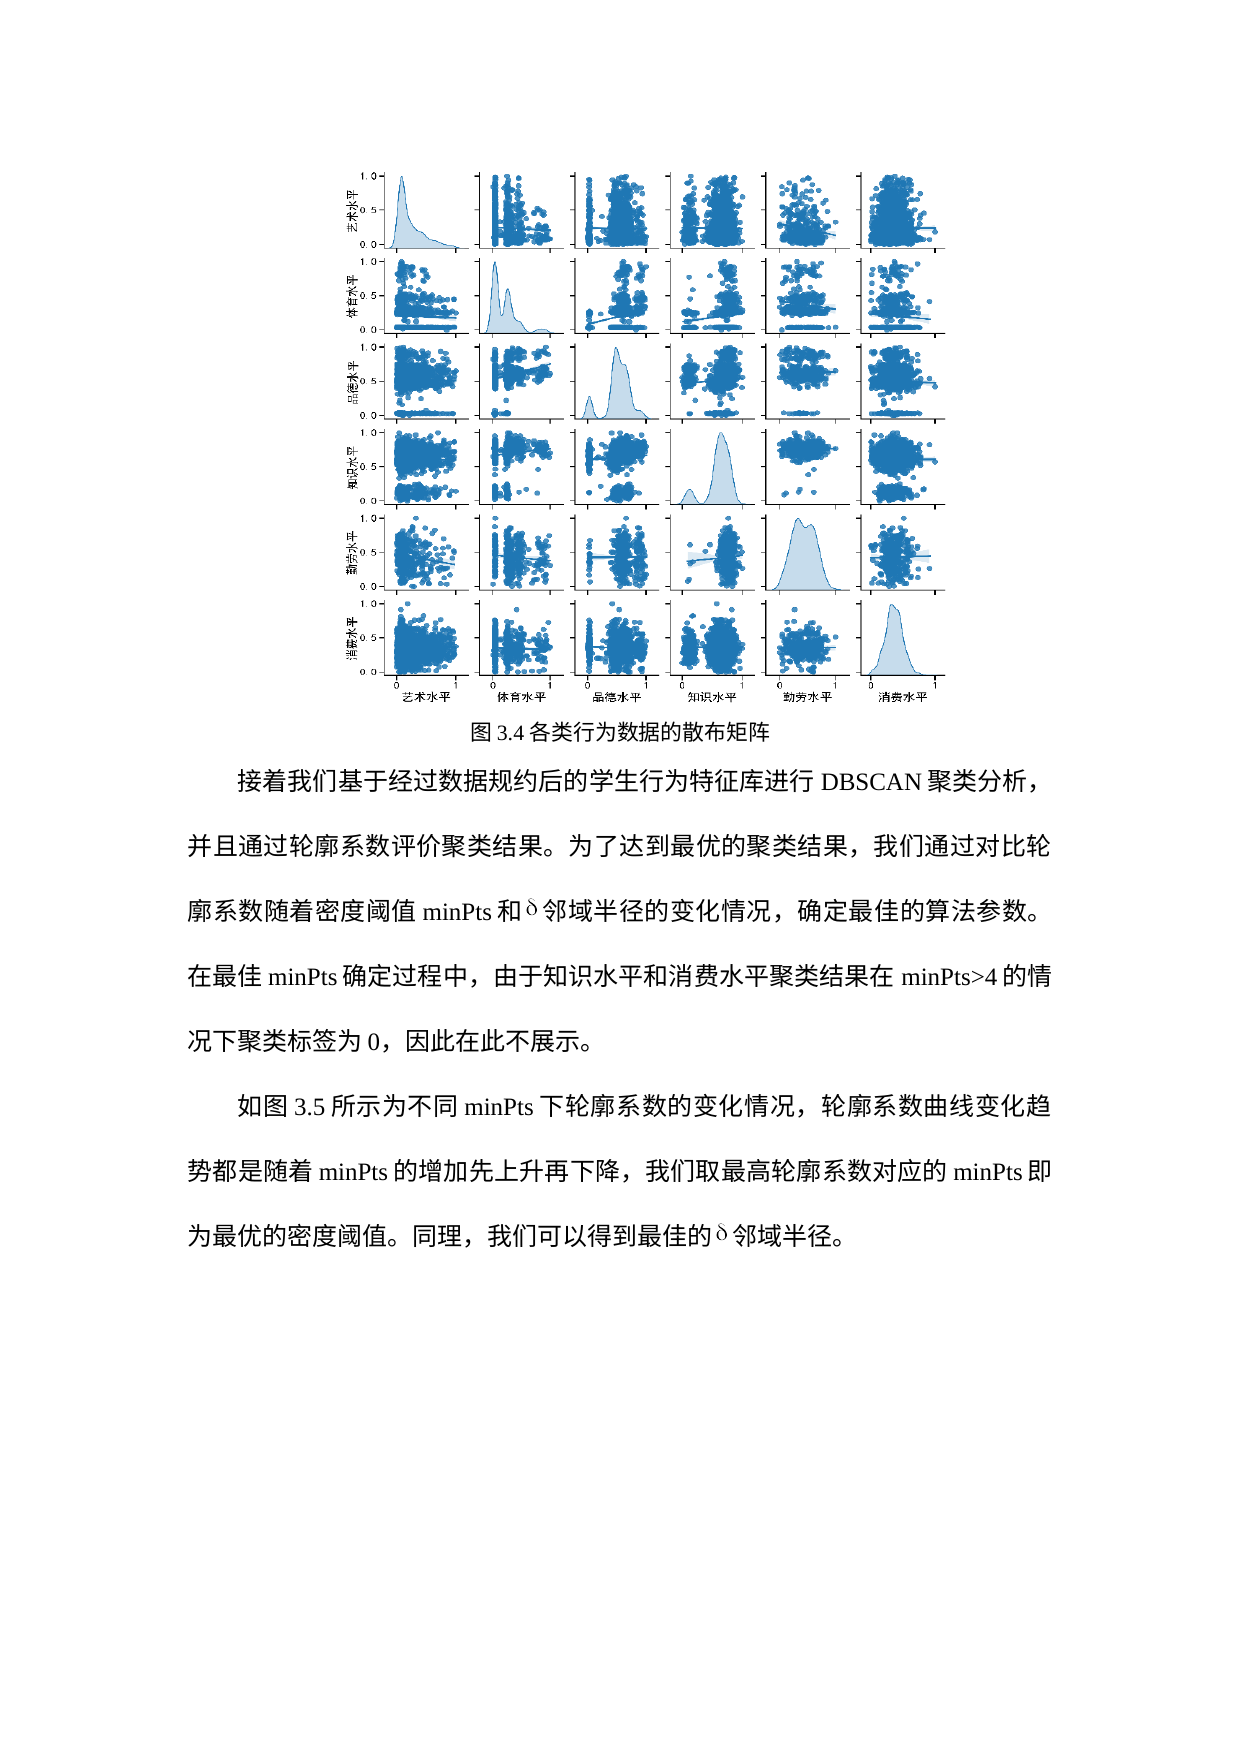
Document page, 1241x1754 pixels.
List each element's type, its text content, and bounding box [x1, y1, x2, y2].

text 接着我们基于经过数据规约后的学生行为特征库进行DBSCAN聚类分析，并且通过轮廓系数评价聚类结果。为了达到最优的聚类结果，我们通过对比轮廓系数随着密度阈值minPts和邻域半径的变化情况，确定最佳的算法参数。在最佳minPts确定过程中，由于知识水平和消费水平聚类结果在minPts>4的情况下聚类标签为0，因此在此不展示。 [187, 747, 1053, 1072]
picture [333, 162, 957, 713]
text 图3.4 各类行为数据的散布矩阵 [187, 714, 1053, 747]
text 如图3.5所示为不同minPts下轮廓系数的变化情况，轮廓系数曲线变化趋势都是随着minPts的增加先上升再下降，我们取最高轮廓系数对应的minPts即为最优的密度阈值。同理，我们可以得到最佳的邻域半径。 [187, 1072, 1053, 1267]
